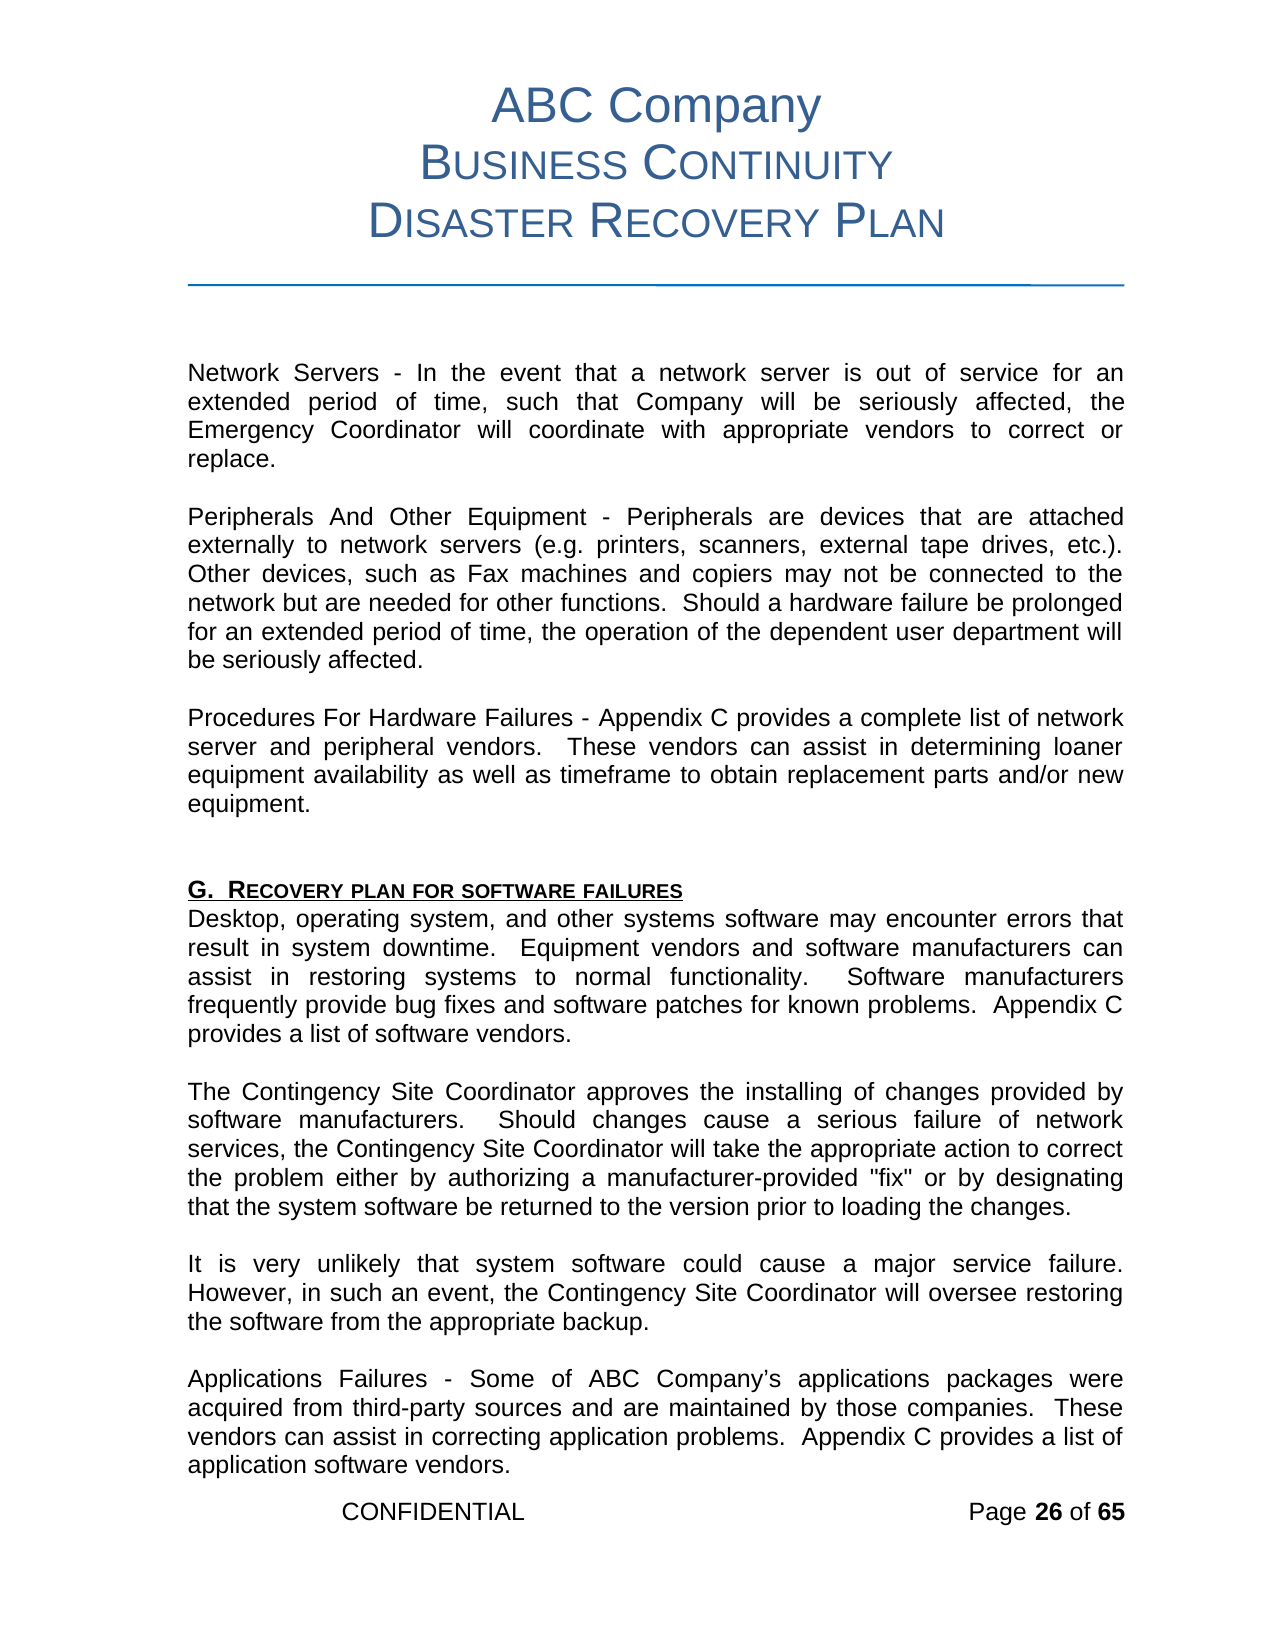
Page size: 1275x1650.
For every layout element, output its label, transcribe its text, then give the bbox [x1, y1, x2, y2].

text Procedures For Hardware Failures - Appendix C provides a complete list of network server and peripheral vendors. These vendors can assist in determining loaner equipment availability as well as timeframe to obtain replacement parts and/or new equipment. [187, 703, 1125, 818]
text It is very unlikely that system software could cause a major service failure. However, in such an event, the Contingency Site Coordinator will oversee restoring the software from the appropriate backup. [187, 1249, 1125, 1335]
text Network Servers - In the event that a network server is out of service for an extended period of time, such that Company will be seriously affected, the Emergency Coordinator will coordinate with appropriate vendors to correct or replace. [187, 358, 1125, 473]
text Desktop, operating system, and other systems software may encounter errors that result in system downtime. Equipment vendors and software manufacturers can assist in restoring systems to normal functionality. Software manufacturers frequently provide bug fixes and software patches for known problems. Appendix C provides a list of software vendors. [187, 904, 1125, 1048]
text Peripherals And Other Equipment - Peripherals are devices that are attached externally to network servers (e.g. printers, scanners, external tape drives, etc.). Other devices, such as Fax machines and copiers may not be connected to the network but are needed for other functions. Should a hardware failure be prolonged for an extended period of time, the operation of the dependent user department will be seriously affected. [187, 501, 1125, 674]
text G. Recovery plan for software failures [187, 875, 1125, 904]
text The Contingency Site Coordinator approves the installing of changes provided by software manufacturers. Should changes cause a serious failure of network services, the Contingency Site Coordinator will take the appropriate action to correct the problem either by authorizing a manufacturer-provided "fix" or by designating that the system software be returned to the version prior to loading the changes. [187, 1076, 1125, 1220]
text Applications Failures - Some of ABC Company’s applications packages were acquired from third-party sources and are maintained by those companies. These vendors can assist in correcting application problems. Appendix C provides a list of application software vendors. [187, 1364, 1125, 1479]
